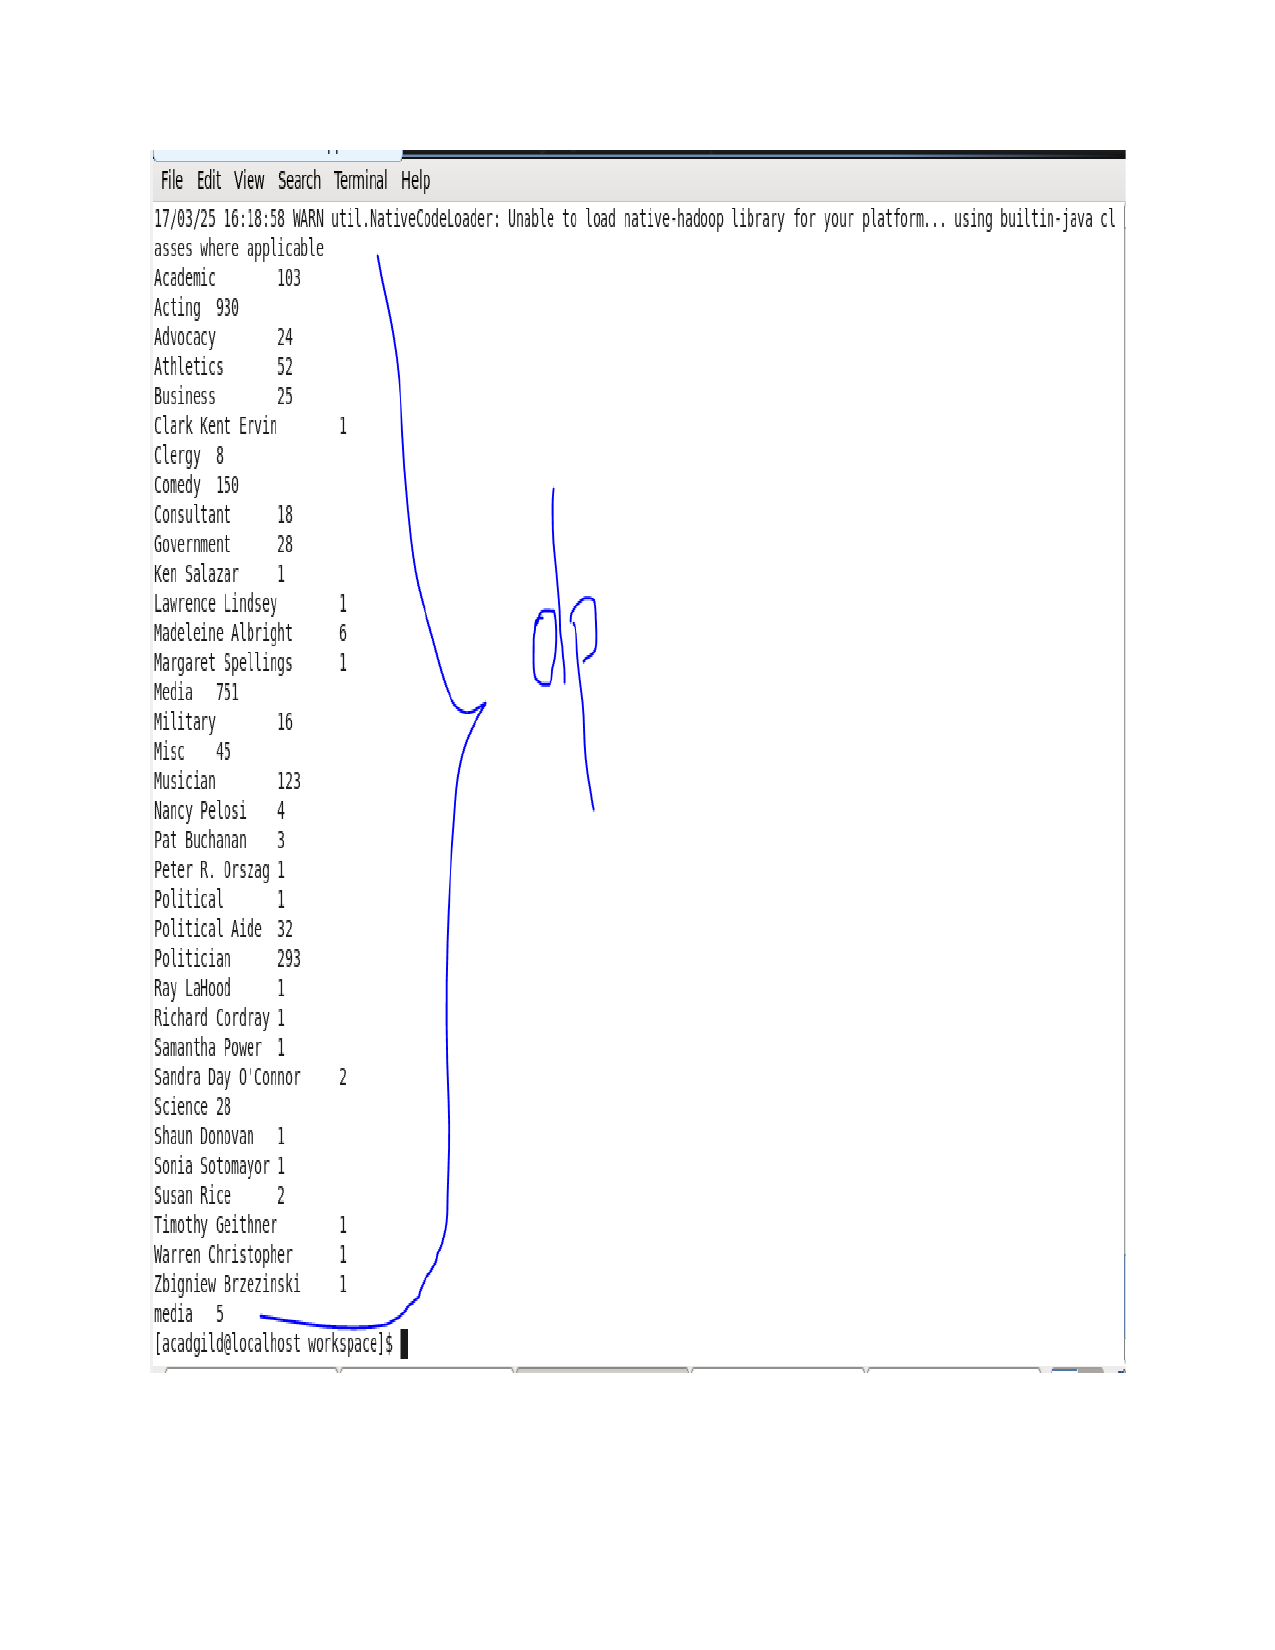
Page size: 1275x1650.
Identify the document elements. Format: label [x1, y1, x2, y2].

picture [150, 150, 1126, 1373]
